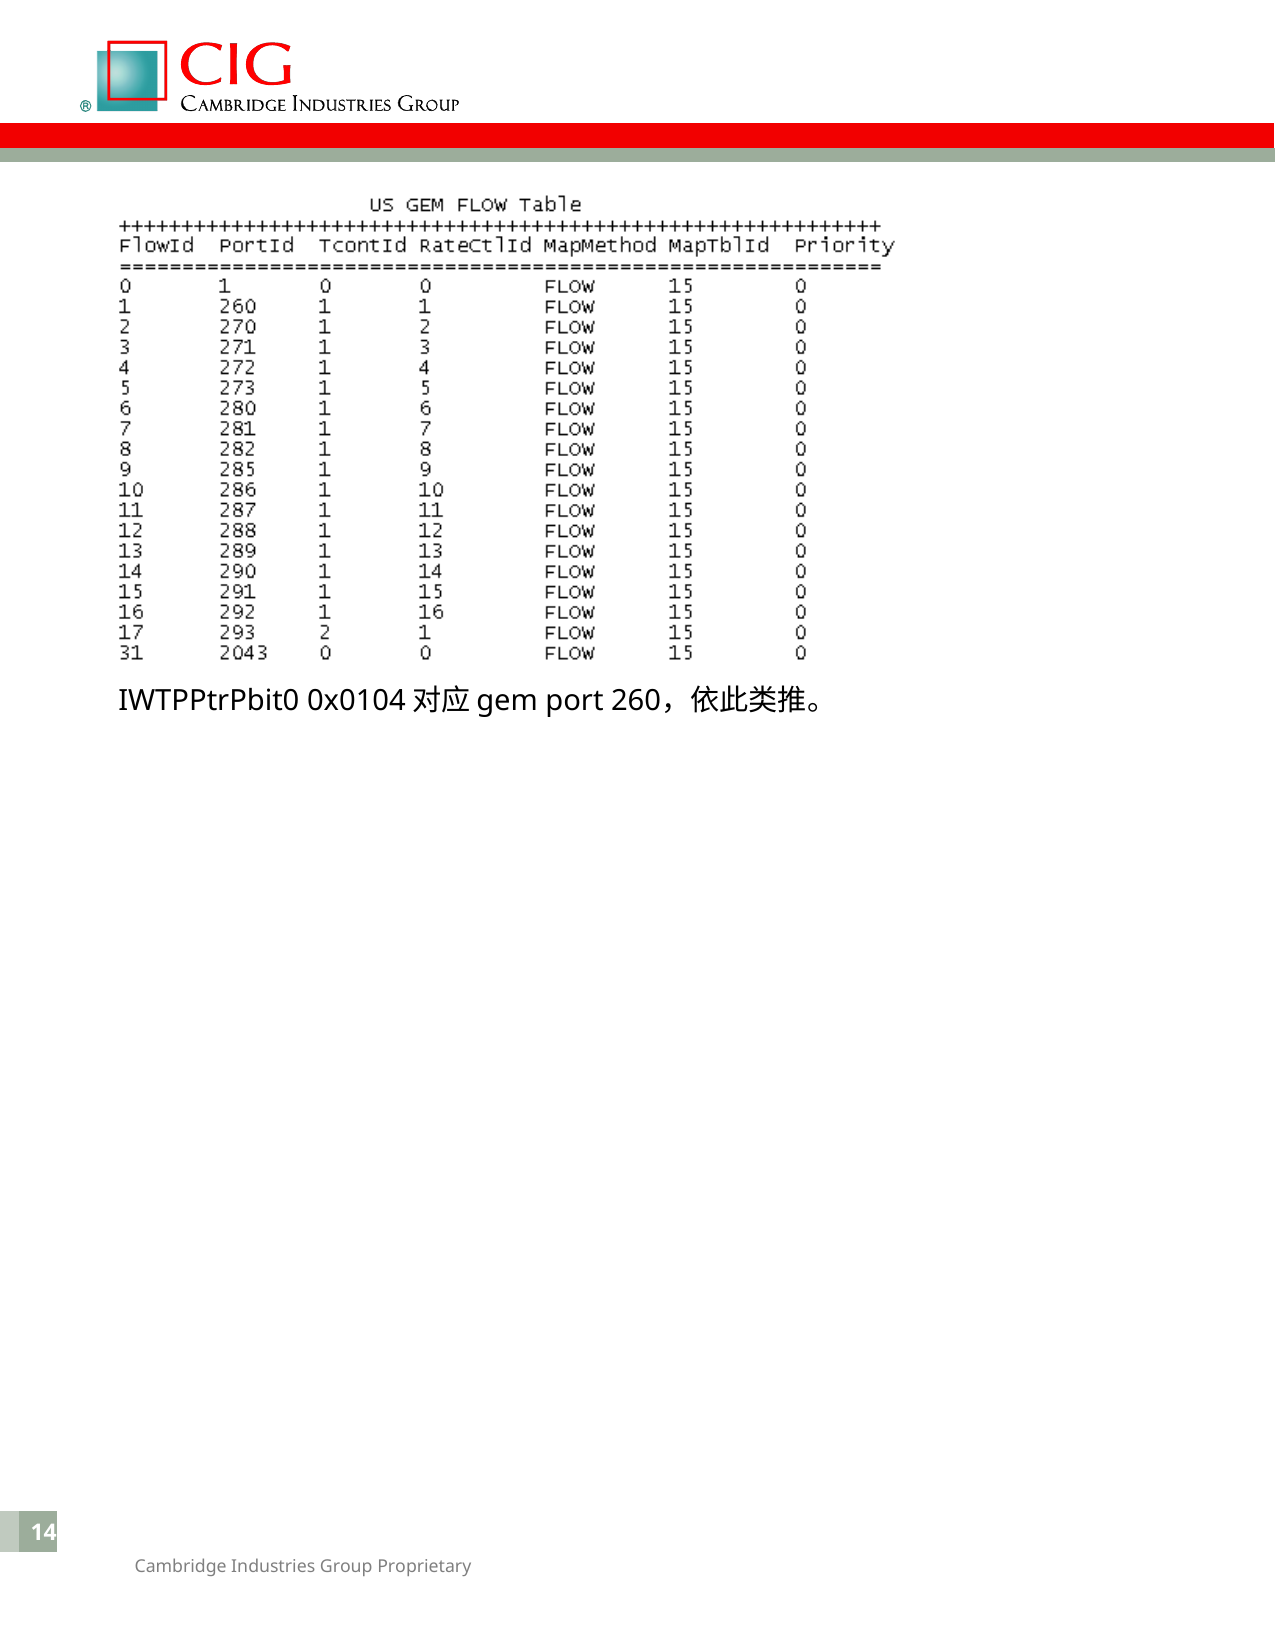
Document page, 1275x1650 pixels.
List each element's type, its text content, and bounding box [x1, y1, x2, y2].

picture [118, 188, 909, 677]
text IWTPPtrPbit0 0x0104对应gem port 260，依此类推。 [118, 676, 1133, 719]
